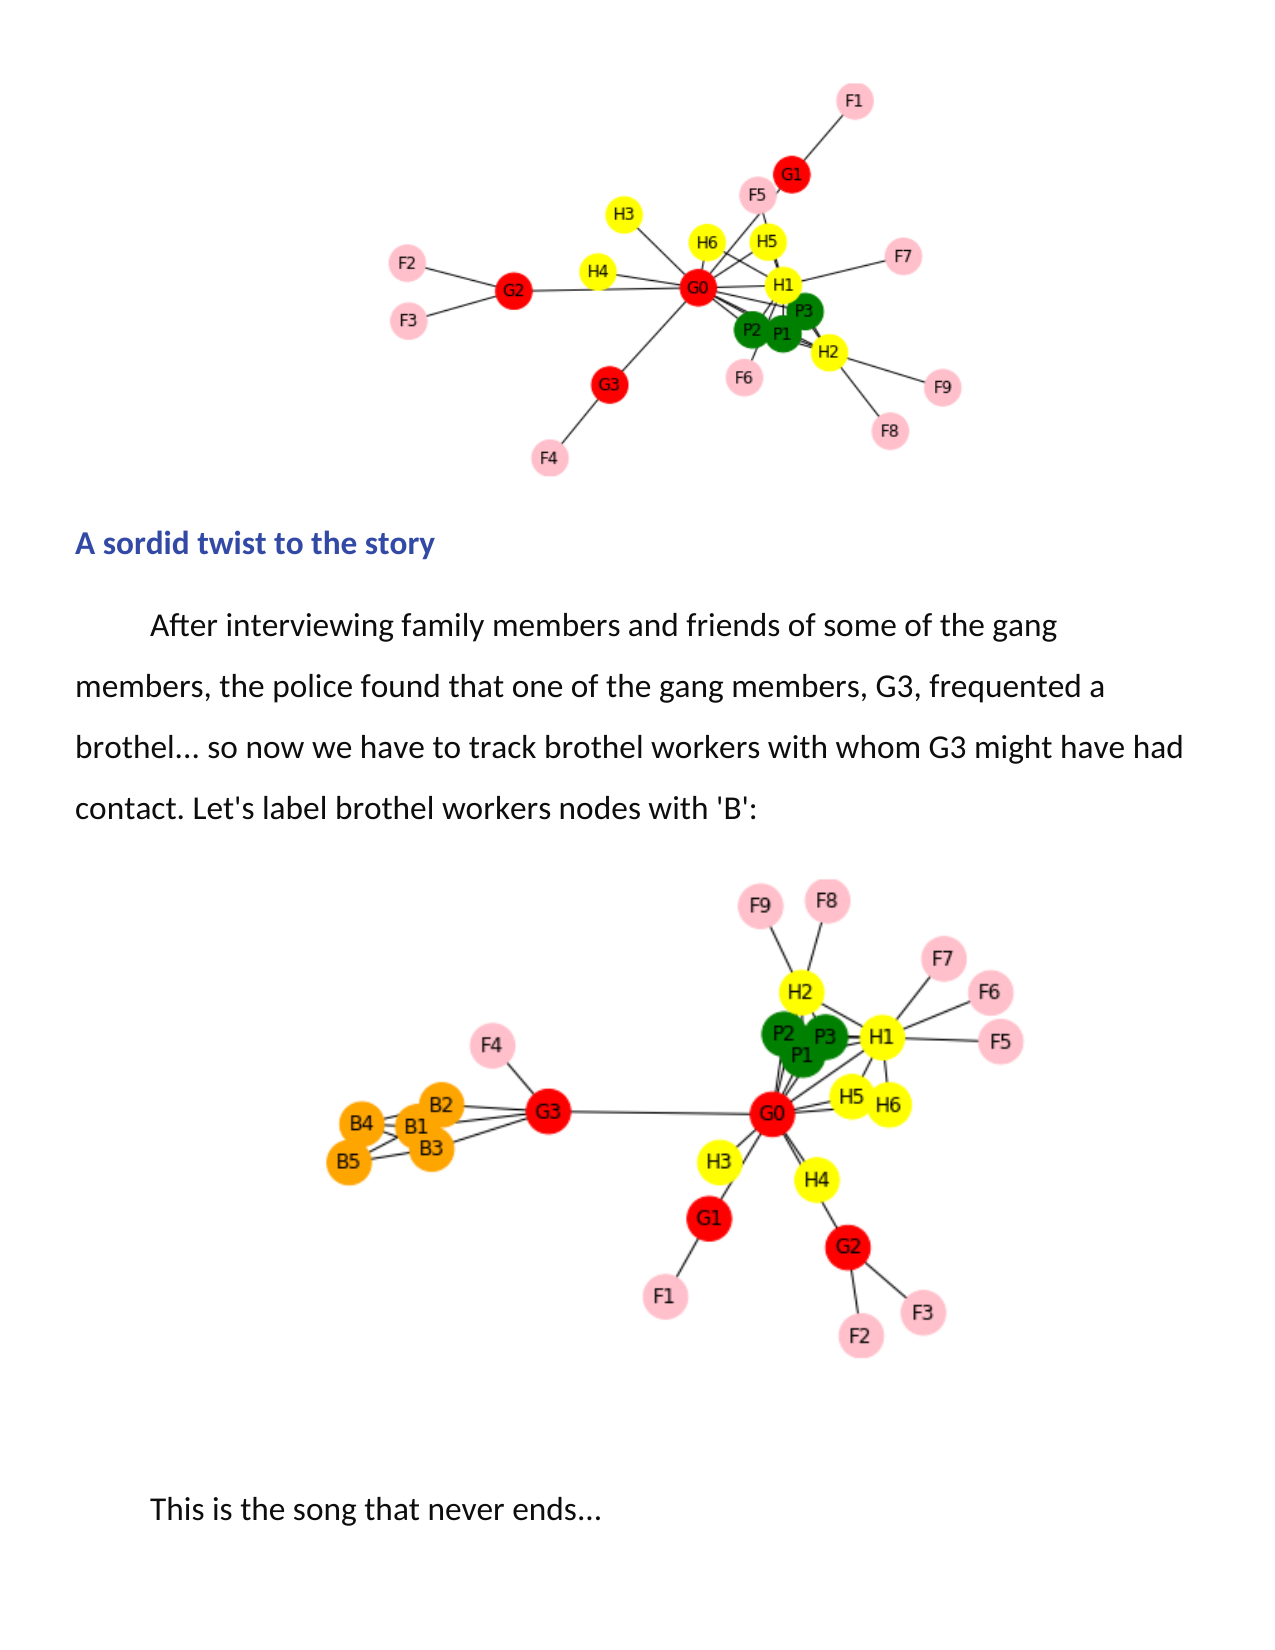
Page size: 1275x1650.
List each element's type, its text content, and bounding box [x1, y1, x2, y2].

text After interviewing family members and friends of some of the gang members, the police found that one of the gang members, G3, frequented a brothel... so now we have to track brothel workers with whom G3 might have had contact. Let's label brothel workers nodes with 'B': [75, 604, 1200, 828]
picture [372, 75, 978, 486]
picture [305, 868, 1045, 1370]
text This is the song that never ends... [75, 1488, 1200, 1528]
text A sordid twist to the story [75, 522, 1200, 563]
